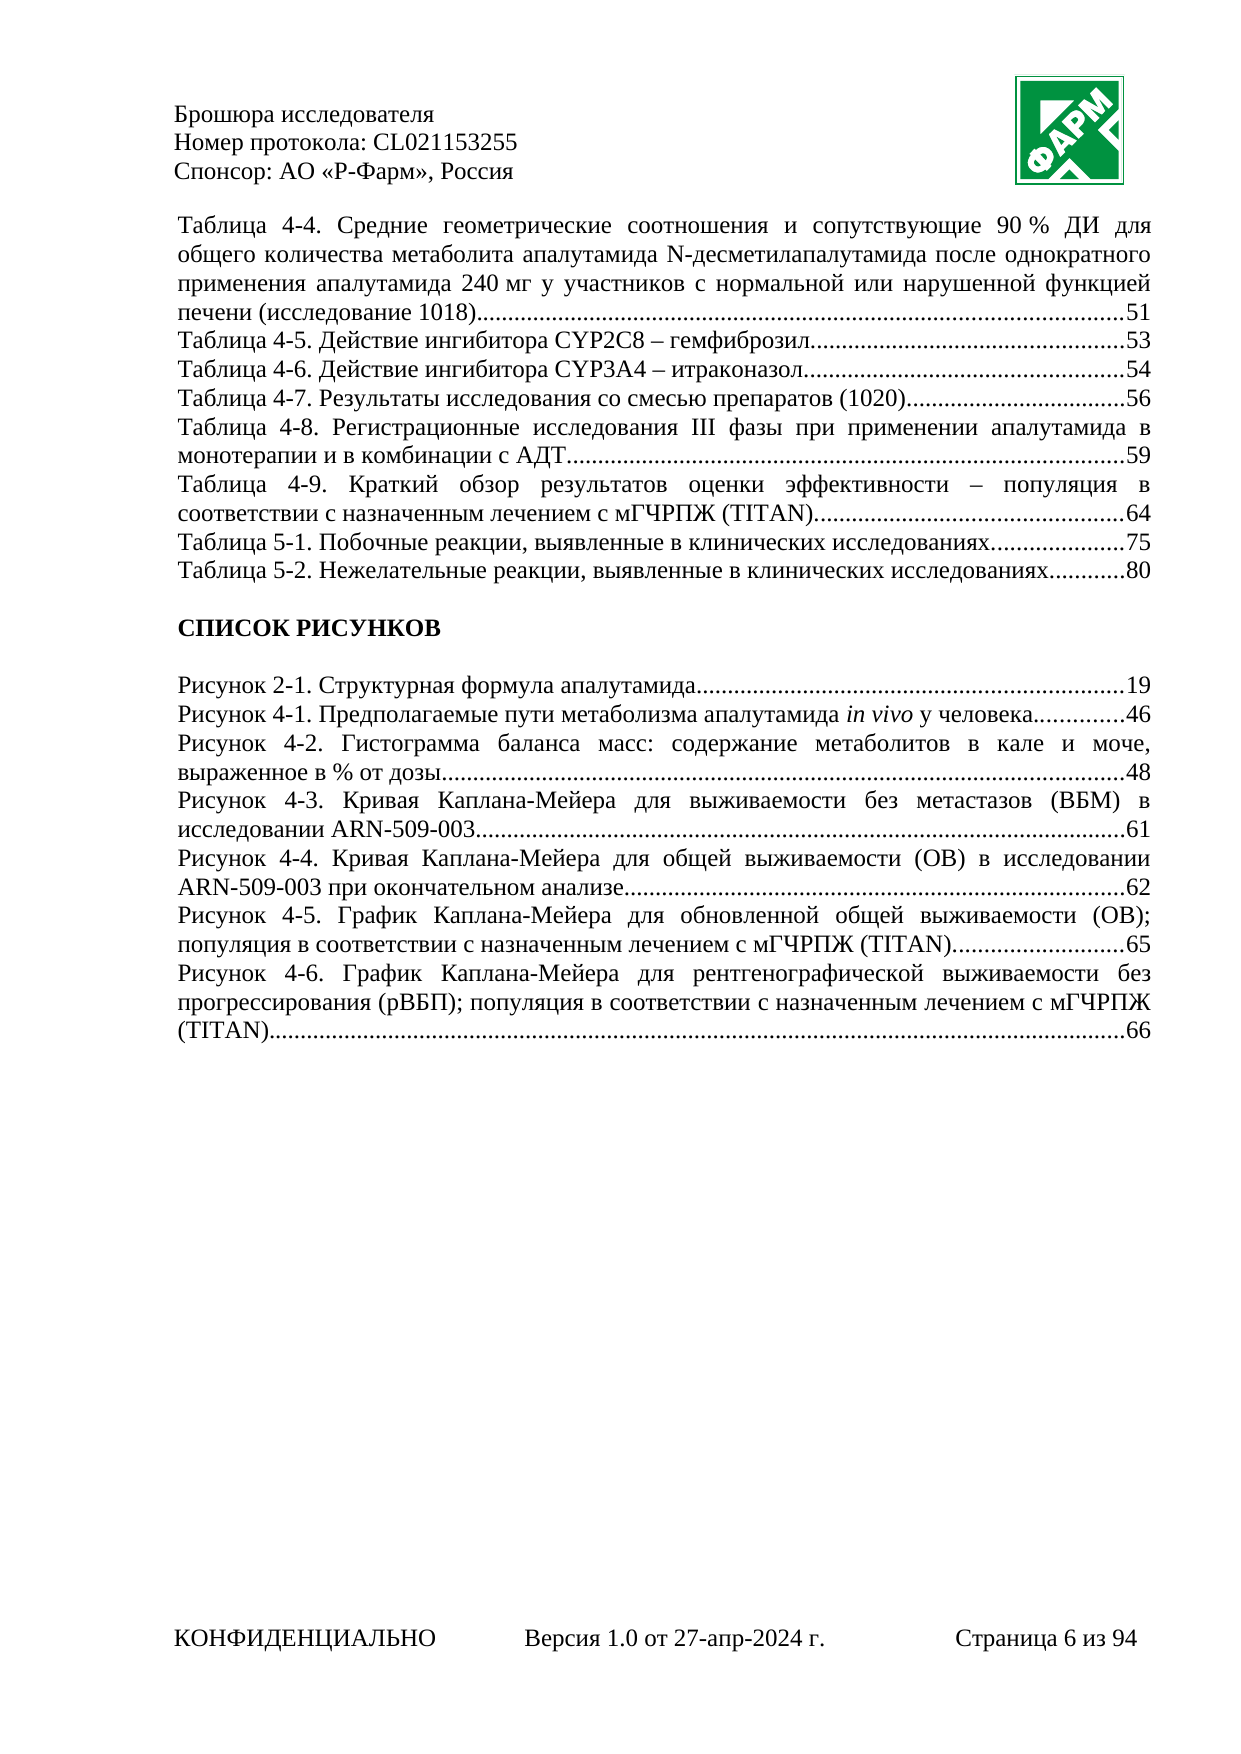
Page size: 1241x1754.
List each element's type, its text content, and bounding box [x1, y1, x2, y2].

text Рисунок 4-1. Предполагаемые пути метаболизма апалутамида in vivo у человека. 46 [177, 699, 1152, 728]
subtitle СПИСОК РИСУНКОВ [177, 613, 1152, 642]
text Таблица 4-5. Действие ингибитора CYP2C8 – гемфиброзил. 53 [177, 325, 1152, 354]
text Таблица 4-6. Действие ингибитора CYP3A4 – итраконазол. 54 [177, 354, 1152, 383]
text Таблица 4-7. Результаты исследования со смесью препаратов (1020). 56 [177, 383, 1152, 412]
text Рисунок 2-1. Структурная формула апалутамида. 19 [177, 670, 1152, 699]
text Рисунок 4-2. Гистограмма баланса масс: содержание метаболитов в кале и моче, выраженное в % от дозы. 48 [177, 728, 1152, 785]
text Таблица 4-8. Регистрационные исследования III фазы при применении апалутамида в монотерапии и в комбинации с АДТ. 59 [177, 412, 1152, 469]
text Рисунок 4-4. Кривая Каплана-Мейера для общей выживаемости (ОВ) в исследовании ARN-509-003 при окончательном анализе. 62 [177, 843, 1152, 900]
text Таблица 4-4. Средние геометрические соотношения и сопутствующие 90 % ДИ для общего количества метаболита апалутамида N-десметилапалутамида после однократного применения апалутамида 240 мг у участников с нормальной или нарушенной функцией печени (исследование 1018). 51 [177, 210, 1152, 325]
text Таблица 5-1. Побочные реакции, выявленные в клинических исследованиях. 75 [177, 527, 1152, 555]
text Таблица 5-2. Нежелательные реакции, выявленные в клинических исследованиях. 80 [177, 555, 1152, 584]
text Рисунок 4-3. Кривая Каплана-Мейера для выживаемости без метастазов (ВБМ) в исследовании ARN-509-003. 61 [177, 785, 1152, 843]
text Рисунок 4-5. График Каплана-Мейера для обновленной общей выживаемости (ОВ); популяция в соответствии с назначенным лечением с мГЧРПЖ (TITAN). 65 [177, 900, 1152, 958]
text Таблица 4-9. Краткий обзор результатов оценки эффективности – популяция в соответствии с назначенным лечением с мГЧРПЖ (TITAN). 64 [177, 469, 1152, 527]
text Рисунок 4-6. График Каплана-Мейера для рентгенографической выживаемости без прогрессирования (рВБП); популяция в соответствии с назначенным лечением с мГЧРПЖ (TITAN). 66 [177, 958, 1152, 1044]
